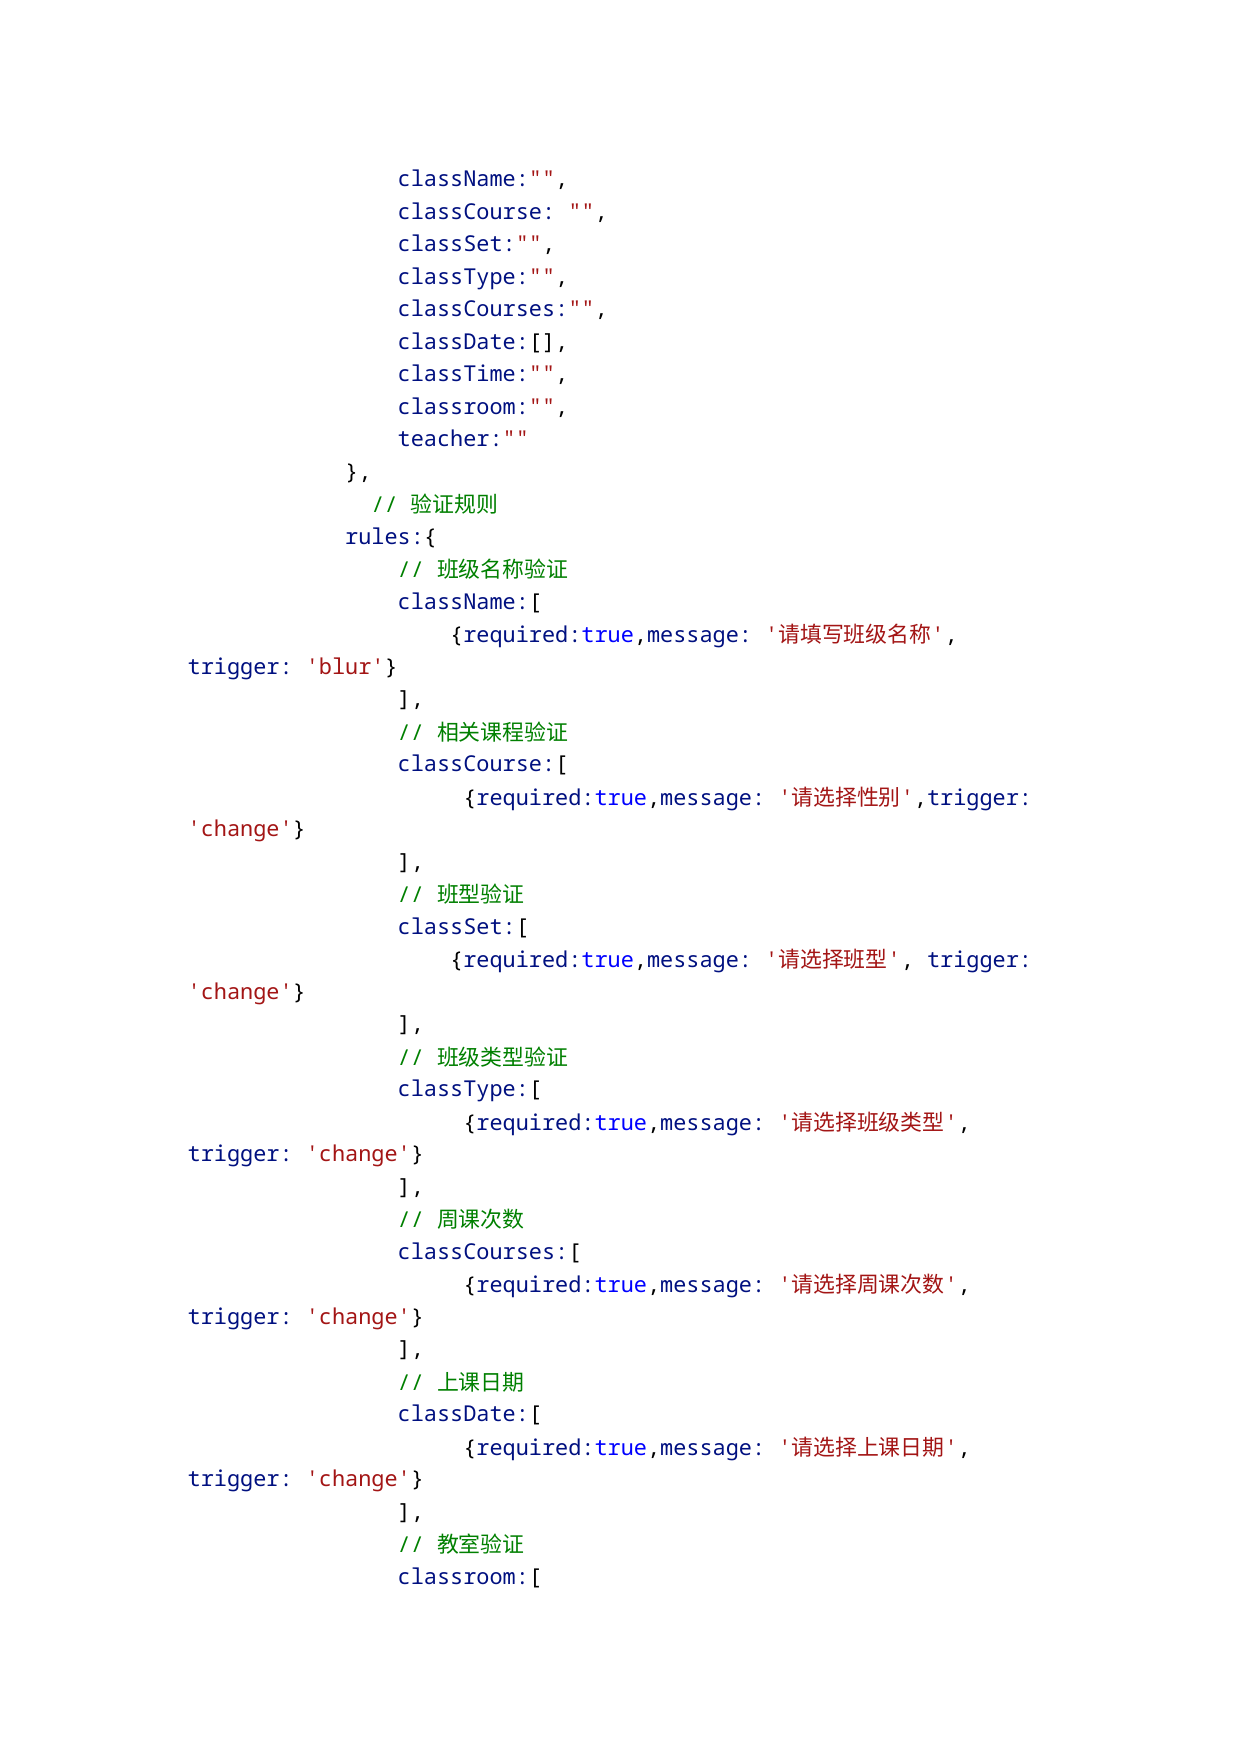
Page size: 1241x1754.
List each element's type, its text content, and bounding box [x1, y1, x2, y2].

text ], [187, 844, 1053, 877]
text classSet:"", [187, 227, 1053, 259]
text teacher:"" [187, 422, 1053, 454]
text classType:"", [187, 259, 1053, 292]
text {required:true,message: '请填写班级名称', trigger: 'blur'} [187, 617, 1053, 682]
text // 教室验证 [187, 1527, 1053, 1559]
text className:[ [187, 584, 1053, 617]
text // 验证规则 [187, 487, 1053, 519]
text rules:{ [187, 519, 1053, 552]
text {required:true,message: '请选择周课次数',trigger: 'change'} [187, 1267, 1053, 1332]
text classDate:[], [187, 324, 1053, 357]
text classCourses:"", [187, 292, 1053, 324]
text classType:[ [187, 1072, 1053, 1104]
text classCourse:[ [187, 747, 1053, 779]
text ], [187, 1007, 1053, 1039]
text }, [187, 454, 1053, 487]
text classCourse: "", [187, 194, 1053, 227]
text {required:true,message: '请选择性别',trigger: 'change'} [187, 779, 1053, 844]
text // 相关课程验证 [187, 714, 1053, 747]
text // 班级名称验证 [187, 552, 1053, 584]
text ], [187, 682, 1053, 714]
text className:"", [187, 162, 1053, 194]
text // 上课日期 [187, 1364, 1053, 1397]
text ], [187, 1169, 1053, 1202]
text {required:true,message: '请选择班级类型',trigger: 'change'} [187, 1104, 1053, 1169]
text ], [187, 1332, 1053, 1364]
text {required:true,message: '请选择上课日期',trigger: 'change'} [187, 1429, 1053, 1494]
text classSet:[ [187, 909, 1053, 942]
text // 班型验证 [187, 877, 1053, 909]
text ], [187, 1494, 1053, 1527]
text classTime:"", [187, 357, 1053, 389]
text {required:true,message: '请选择班型', trigger: 'change'} [187, 942, 1053, 1007]
text classDate:[ [187, 1397, 1053, 1429]
text // 周课次数 [187, 1202, 1053, 1234]
text classCourses:[ [187, 1234, 1053, 1267]
text classroom:"", [187, 389, 1053, 422]
text classroom:[ [187, 1559, 1053, 1592]
text // 班级类型验证 [187, 1039, 1053, 1072]
